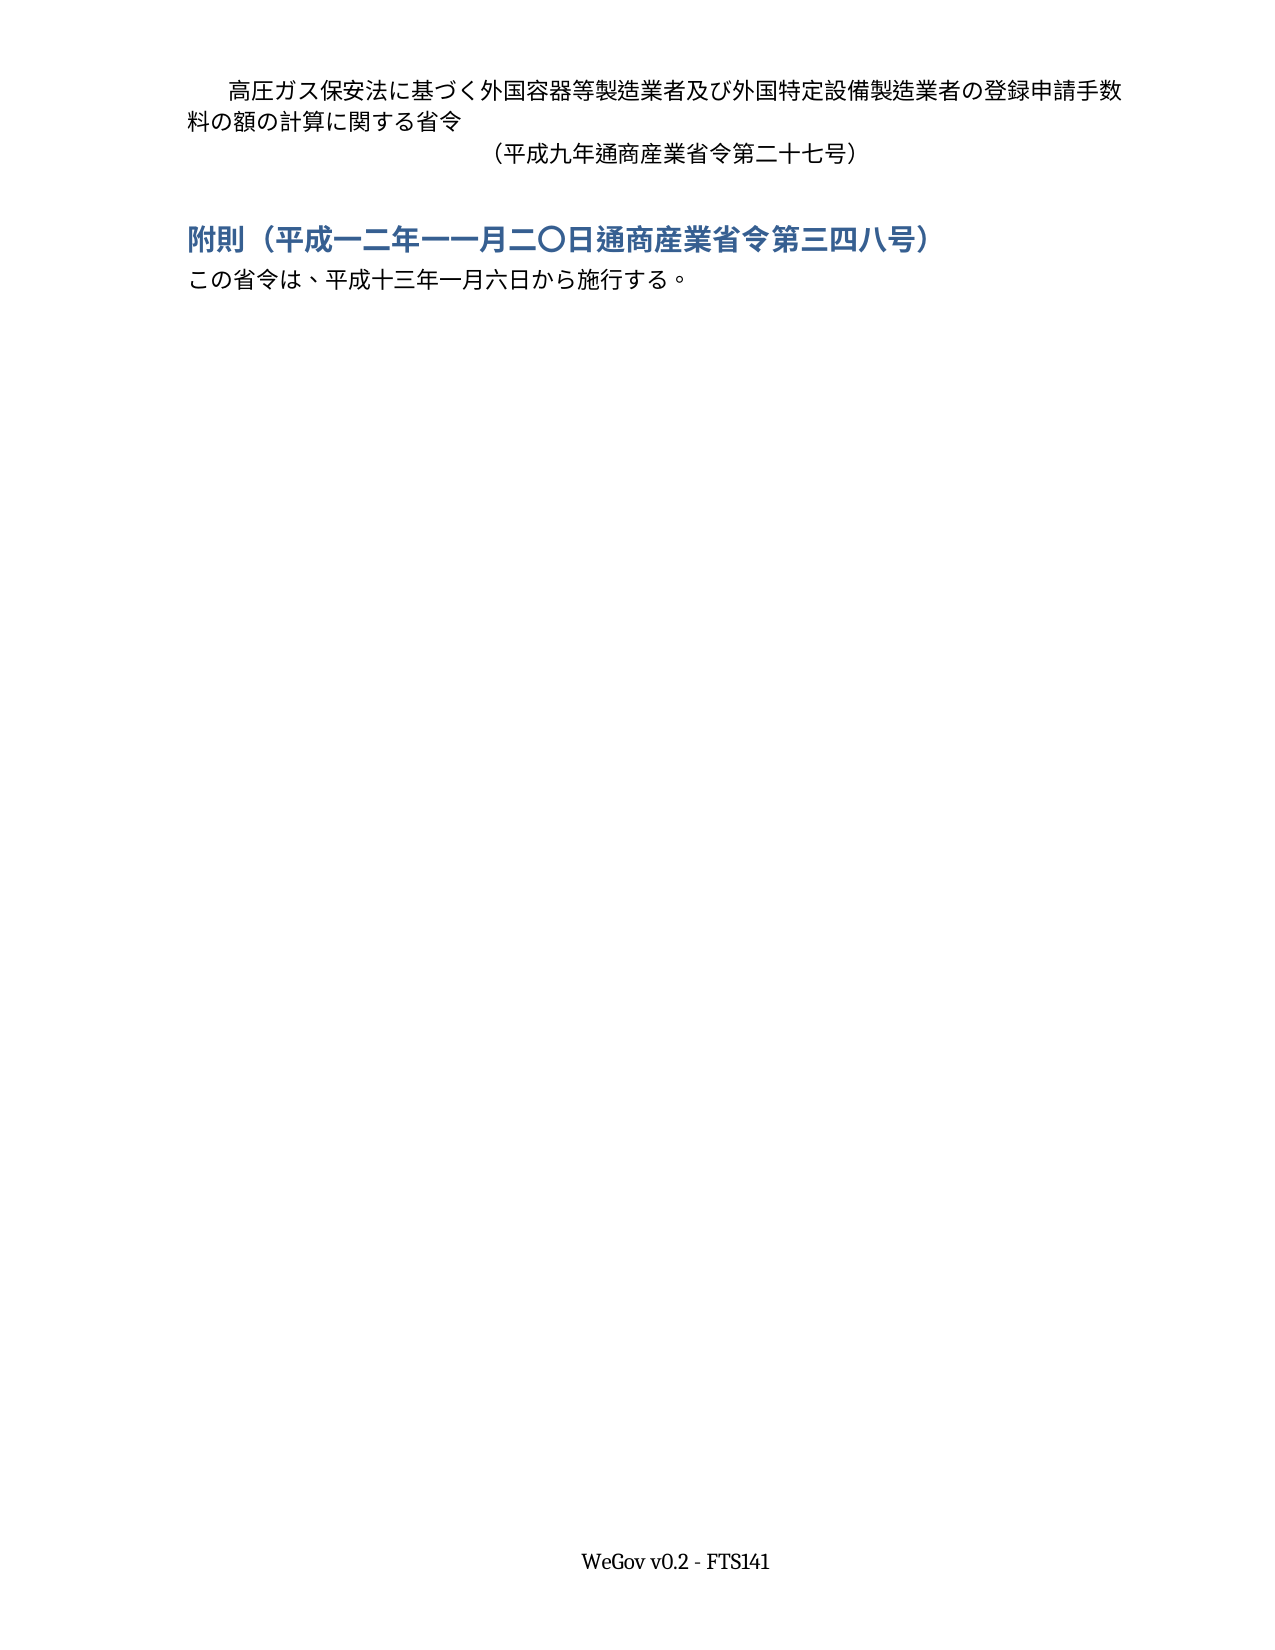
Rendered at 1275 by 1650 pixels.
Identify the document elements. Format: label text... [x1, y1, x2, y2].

subtitle 附則（平成一二年一一月二〇日通商産業省令第三四八号） [187, 219, 1087, 258]
text この省令は、平成十三年一月六日から施行する。 [187, 264, 1087, 296]
